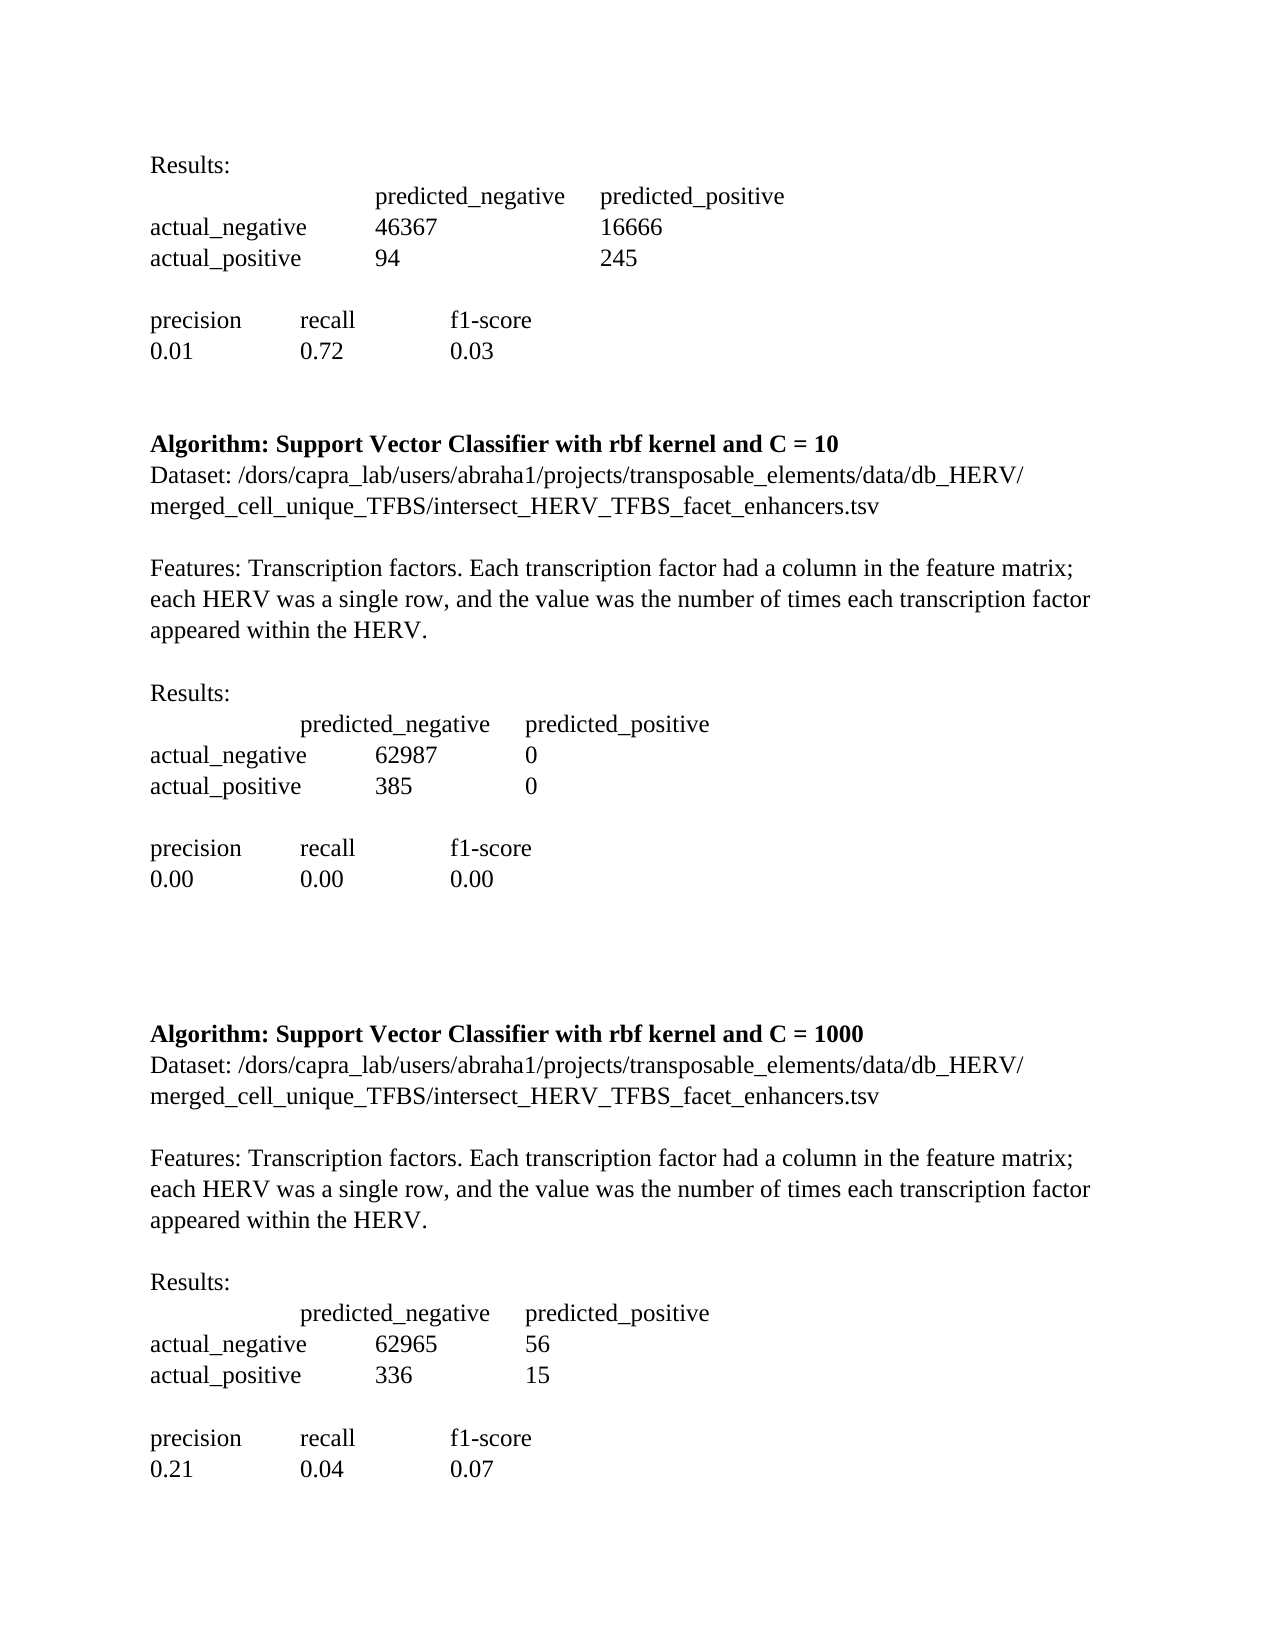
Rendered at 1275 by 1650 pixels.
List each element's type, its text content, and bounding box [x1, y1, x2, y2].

text Features: Transcription factors. Each transcription factor had a column in the feature matrix; each HERV was a single row, and the value was the number of times each transcription factor appeared within the HERV. [150, 1143, 1125, 1234]
text 0.21 0.04 0.07 [150, 1454, 1125, 1482]
text actual_negative 62965 56 [150, 1329, 1125, 1358]
text Results: [150, 1267, 1125, 1296]
text 0.01 0.72 0.03 [150, 336, 1125, 365]
text actual_negative 62987 0 [150, 740, 1125, 768]
text actual_negative 46367 16666 [150, 212, 1125, 241]
text Dataset: /dors/capra_lab/users/abraha1/projects/transposable_elements/data/db_HERV/merged_cell_unique_TFBS/intersect_HERV_TFBS_facet_enhancers.tsv [150, 460, 1125, 520]
text predicted_negative predicted_positive [150, 1298, 1125, 1327]
text Dataset: /dors/capra_lab/users/abraha1/projects/transposable_elements/data/db_HERV/merged_cell_unique_TFBS/intersect_HERV_TFBS_facet_enhancers.tsv [150, 1050, 1125, 1110]
text actual_positive 385 0 [150, 771, 1125, 799]
text predicted_negative predicted_positive [150, 709, 1125, 737]
text 0.00 0.00 0.00 [150, 864, 1125, 893]
text Features: Transcription factors. Each transcription factor had a column in the feature matrix; each HERV was a single row, and the value was the number of times each transcription factor appeared within the HERV. [150, 553, 1125, 644]
text precision recall f1-score [150, 1423, 1125, 1451]
text Results: [150, 150, 1125, 179]
text precision recall f1-score [150, 305, 1125, 334]
text Results: [150, 678, 1125, 706]
text Algorithm: Support Vector Classifier with rbf kernel and C = 10 [150, 429, 1125, 458]
text actual_positive 336 15 [150, 1361, 1125, 1389]
text predicted_negative predicted_positive [150, 181, 1125, 210]
text precision recall f1-score [150, 833, 1125, 862]
text Algorithm: Support Vector Classifier with rbf kernel and C = 1000 [150, 1019, 1125, 1048]
text actual_positive 94 245 [150, 243, 1125, 272]
